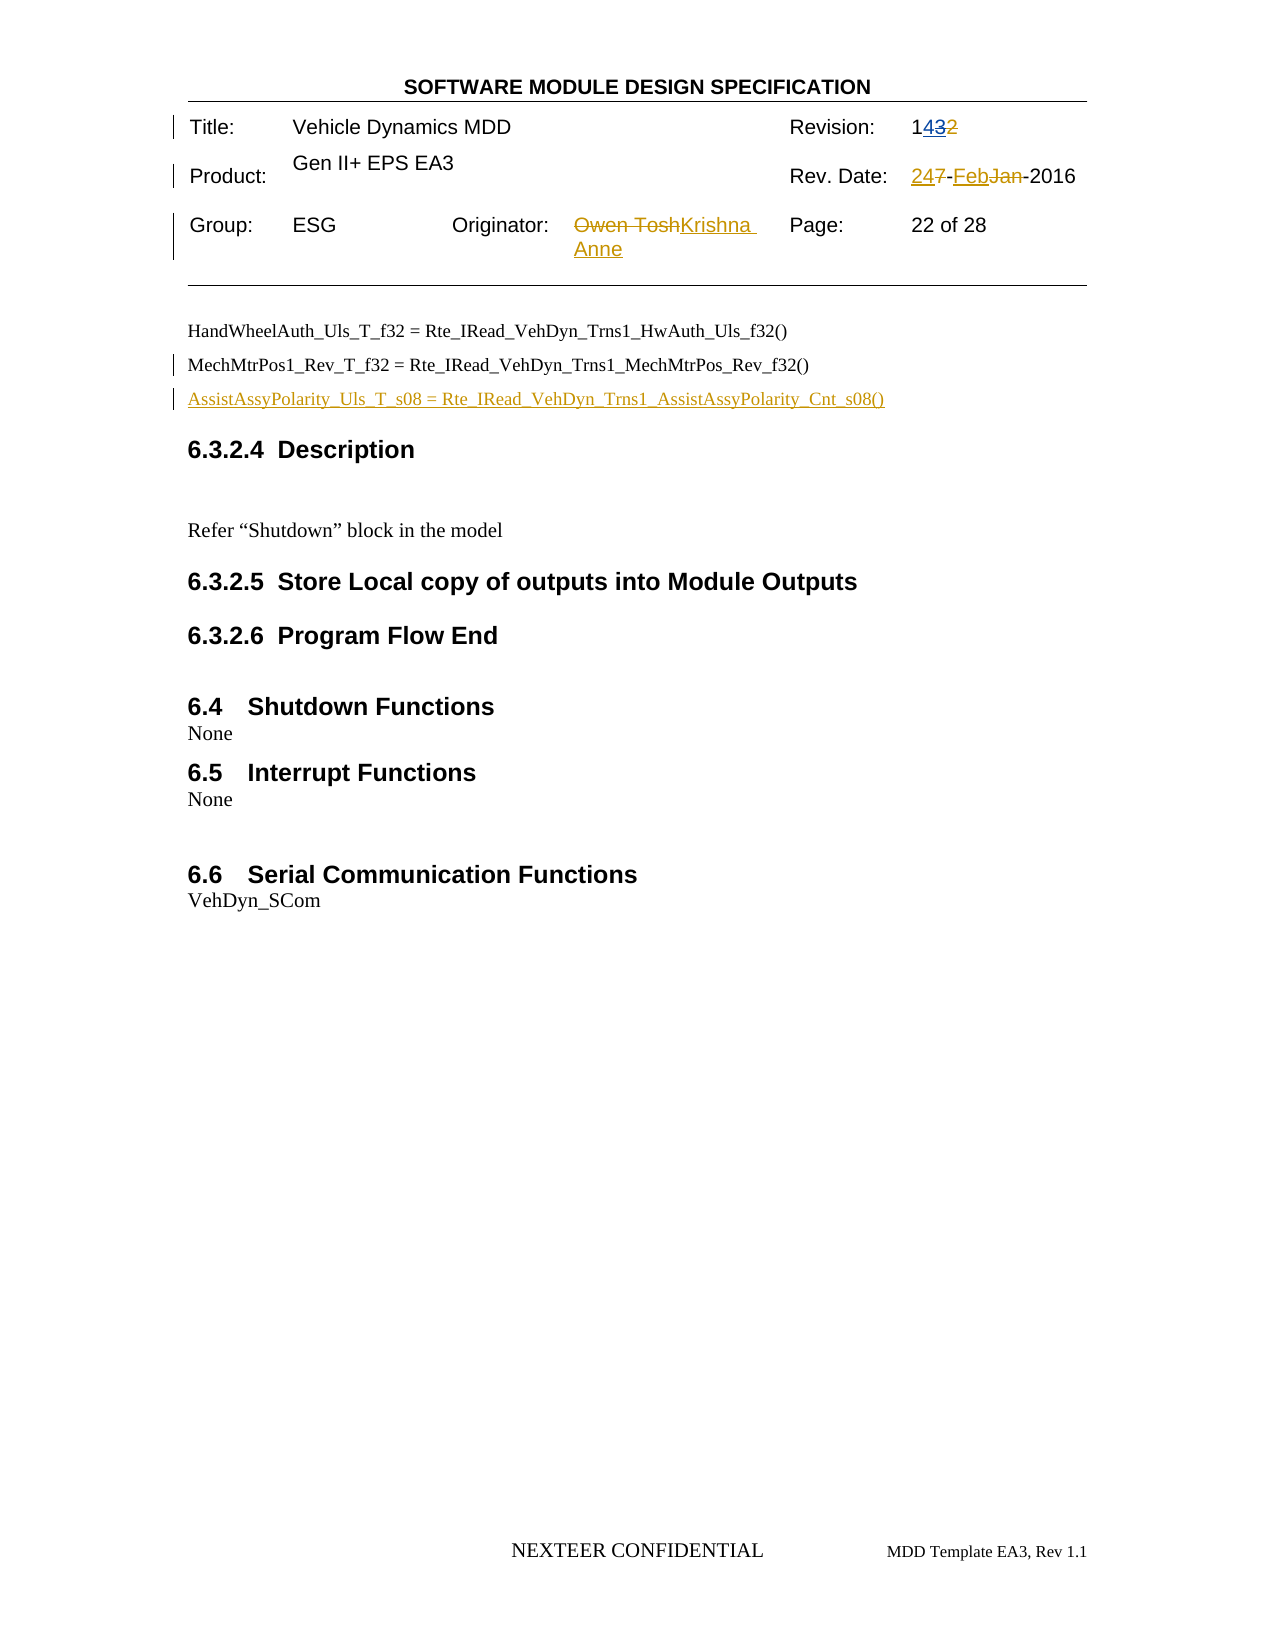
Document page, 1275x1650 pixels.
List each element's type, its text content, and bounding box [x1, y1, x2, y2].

subtitle Store Local copy of outputs into Module Outputs [187, 567, 1087, 596]
text HandWheelAuth_Uls_T_f32 = Rte_IRead_VehDyn_Trns1_HwAuth_Uls_f32() [187, 320, 1087, 342]
subtitle Serial Communication Functions [187, 859, 1087, 888]
text None [187, 786, 1087, 811]
text MechMtrPos1_Rev_T_f32 = Rte_IRead_VehDyn_Trns1_MechMtrPos_Rev_f32() [187, 354, 1087, 376]
subtitle Interrupt Functions [187, 758, 1087, 786]
subtitle Program Flow End [187, 621, 1087, 649]
text None [187, 721, 1087, 745]
text Refer “Shutdown” block in the model [187, 518, 1087, 542]
subtitle Shutdown Functions [187, 692, 1087, 721]
text VehDyn_SCom [187, 888, 1087, 912]
subtitle Description [187, 435, 1087, 464]
